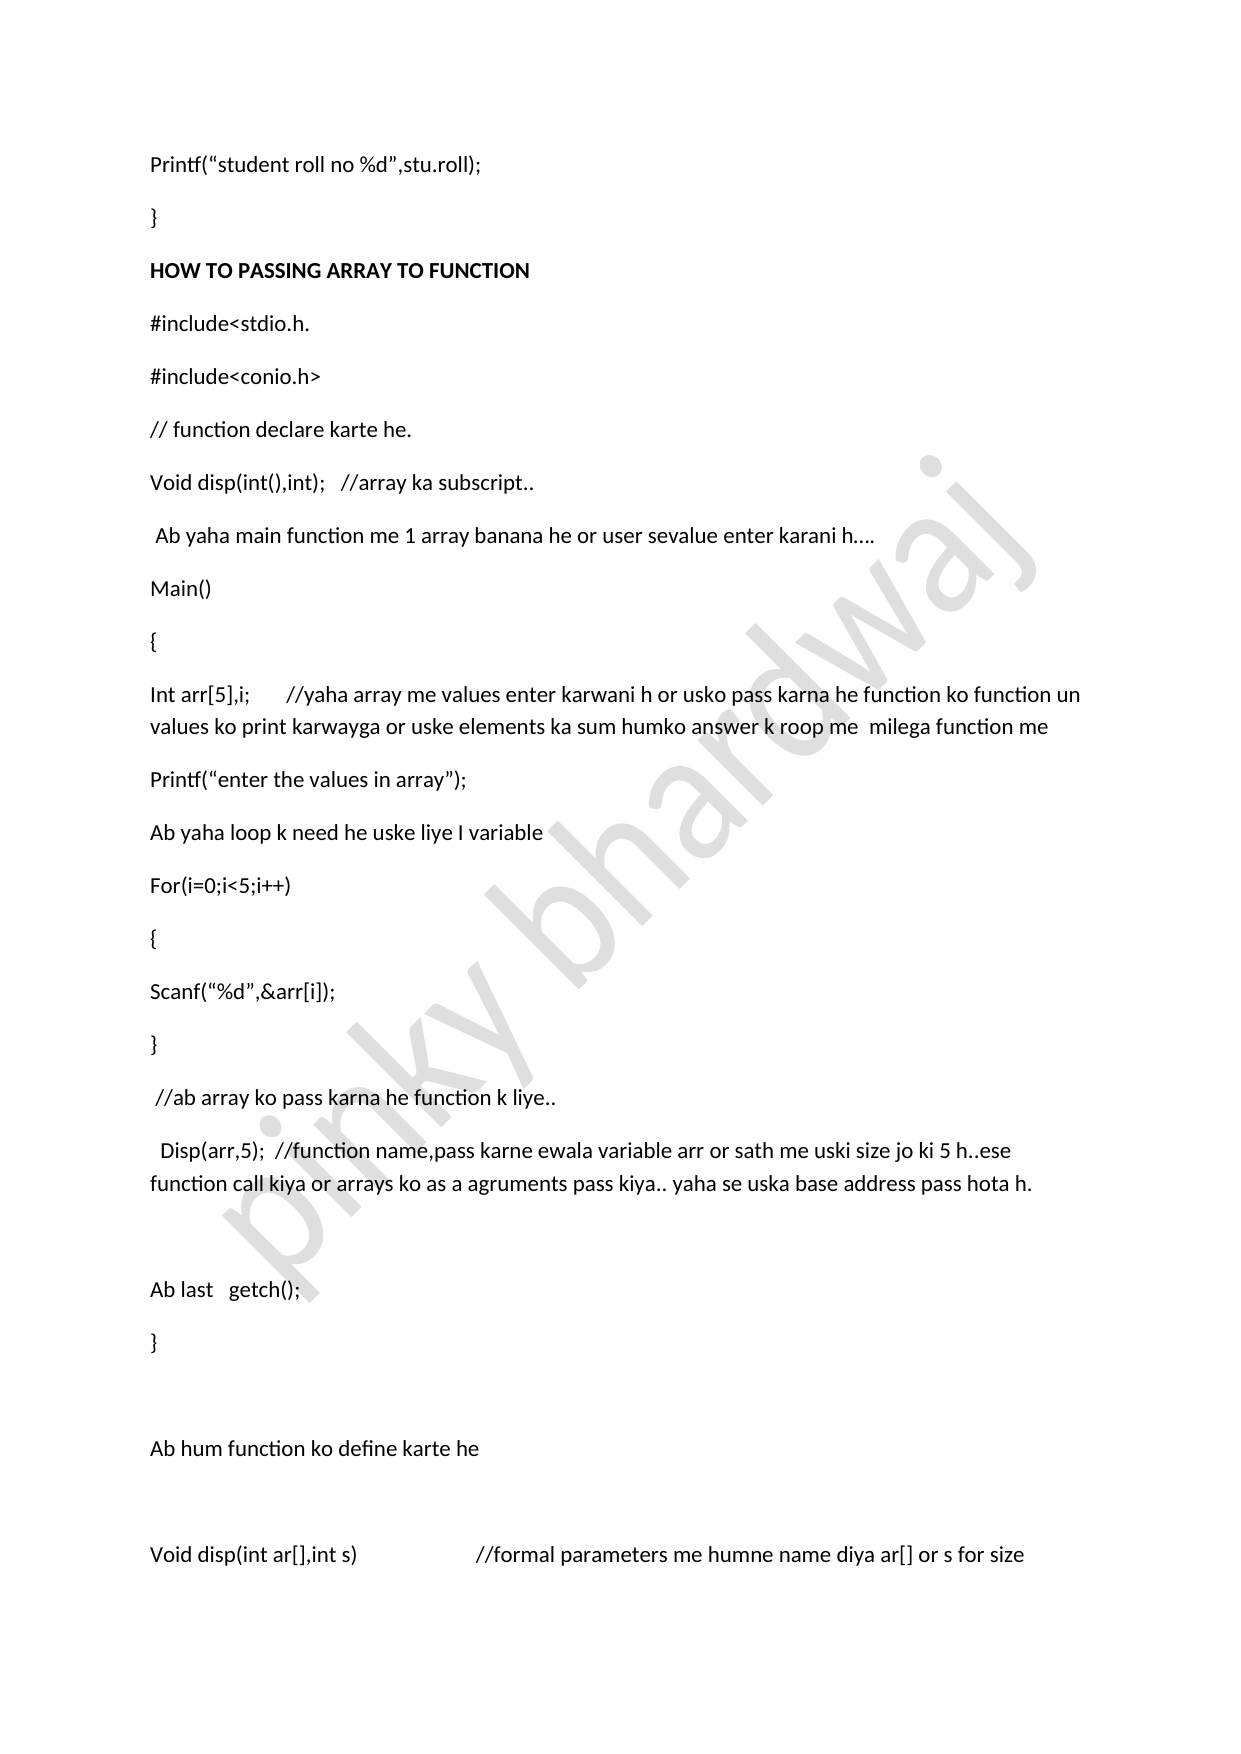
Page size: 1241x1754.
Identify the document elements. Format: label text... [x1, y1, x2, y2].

text Scanf(“%d”,&arr[i]); [150, 977, 1090, 1006]
text } [150, 1328, 1090, 1356]
text Printf(“enter the values in array”); [150, 765, 1090, 793]
text HOW TO PASSING ARRAY TO FUNCTION [150, 256, 1090, 284]
text Disp(arr,5); //function name,pass karne ewala variable arr or sath me uski size jo ki 5 h..ese function call kiya or arrays ko as a agruments pass kiya.. yaha se uska base address pass hota h. [150, 1137, 1090, 1197]
text Void disp(int ar[],int s) //formal parameters me humne name diya ar[] or s for size [150, 1540, 1090, 1568]
text Ab yaha main function me 1 array banana he or user sevalue enter karani h…. [150, 521, 1090, 549]
text { [150, 924, 1090, 952]
text //ab array ko pass karna he function k liye.. [150, 1083, 1090, 1112]
text Int arr[5],i; //yaha array me values enter karwani h or usko pass karna he function ko function un values ko print karwayga or uske elements ka sum humko answer k roop me milega function me [150, 680, 1090, 740]
text Printf(“student roll no %d”,stu.roll); [150, 150, 1090, 178]
text For(i=0;i<5;i++) [150, 871, 1090, 899]
text #include<conio.h> [150, 362, 1090, 390]
text // function declare karte he. [150, 415, 1090, 443]
text } [150, 203, 1090, 231]
text #include<stdio.h. [150, 309, 1090, 337]
text Main() [150, 574, 1090, 602]
text } [150, 1031, 1090, 1058]
text Ab hum function ko define karte he [150, 1434, 1090, 1462]
text Ab last getch(); [150, 1275, 1090, 1303]
text Void disp(int(),int); //array ka subscript.. [150, 468, 1090, 496]
text { [150, 627, 1090, 655]
text Ab yaha loop k need he uske liye I variable [150, 818, 1090, 846]
